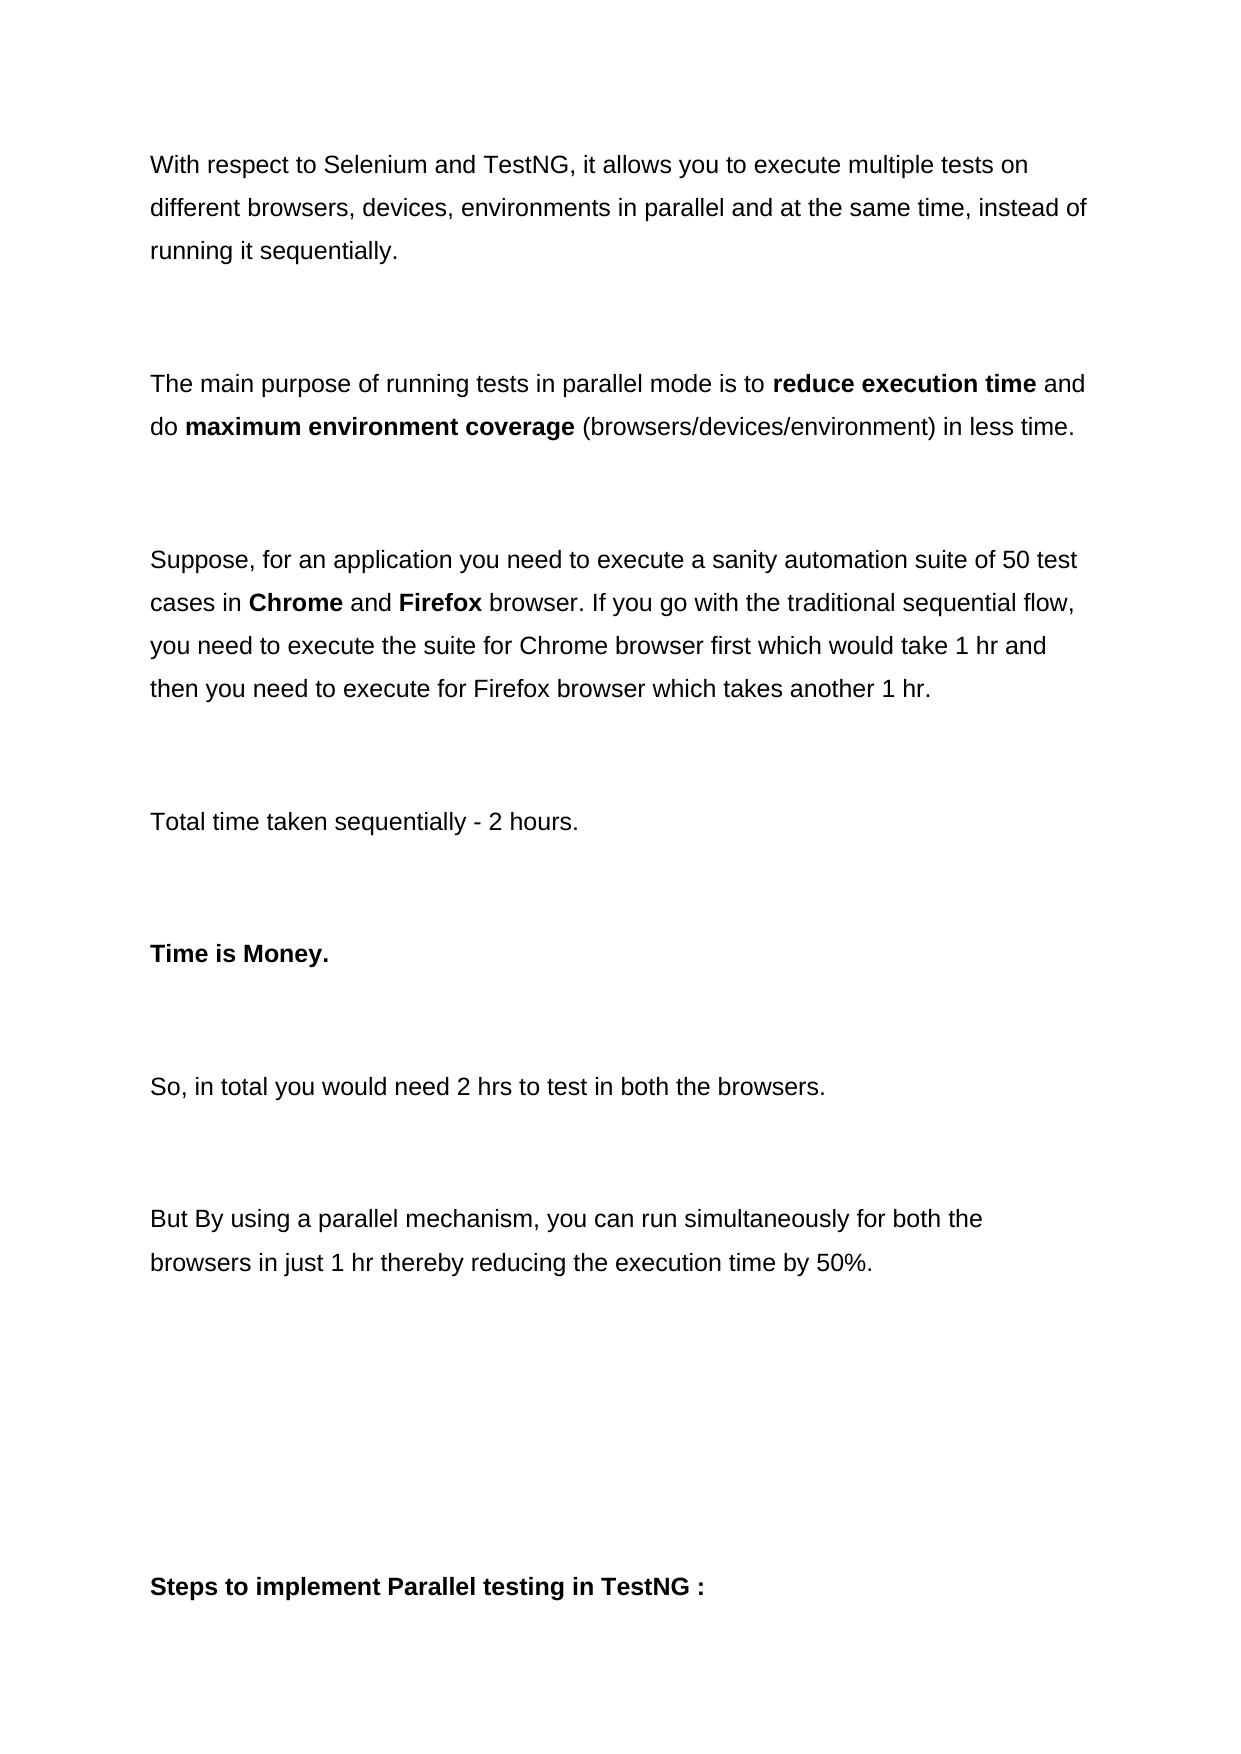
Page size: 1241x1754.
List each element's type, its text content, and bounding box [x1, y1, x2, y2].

text The main purpose of running tests in parallel mode is to reduce execution time and do maximum environment coverage (browsers/devices/environment) in less time. [150, 369, 1090, 441]
text Total time taken sequentially - 2 hours. [150, 807, 1090, 835]
text Time is Money. [150, 939, 1090, 968]
text So, in total you would need 2 hrs to test in both the browsers. [150, 1072, 1090, 1101]
text But By using a parallel mechanism, you can run simultaneously for both the browsers in just 1 hr thereby reducing the execution time by 50%. [150, 1204, 1090, 1276]
text With respect to Selenium and TestNG, it allows you to execute multiple tests on different browsers, devices, environments in parallel and at the same time, instead of running it sequentially. [150, 150, 1090, 265]
text Steps to implement Parallel testing in TestNG : [150, 1572, 1090, 1601]
text Suppose, for an application you need to execute a sanity automation suite of 50 test cases in Chrome and Firefox browser. If you go with the traditional sequential flow, you need to execute the suite for Chrome browser first which would take 1 hr and then you need to execute for Firefox browser which takes another 1 hr. [150, 544, 1090, 703]
